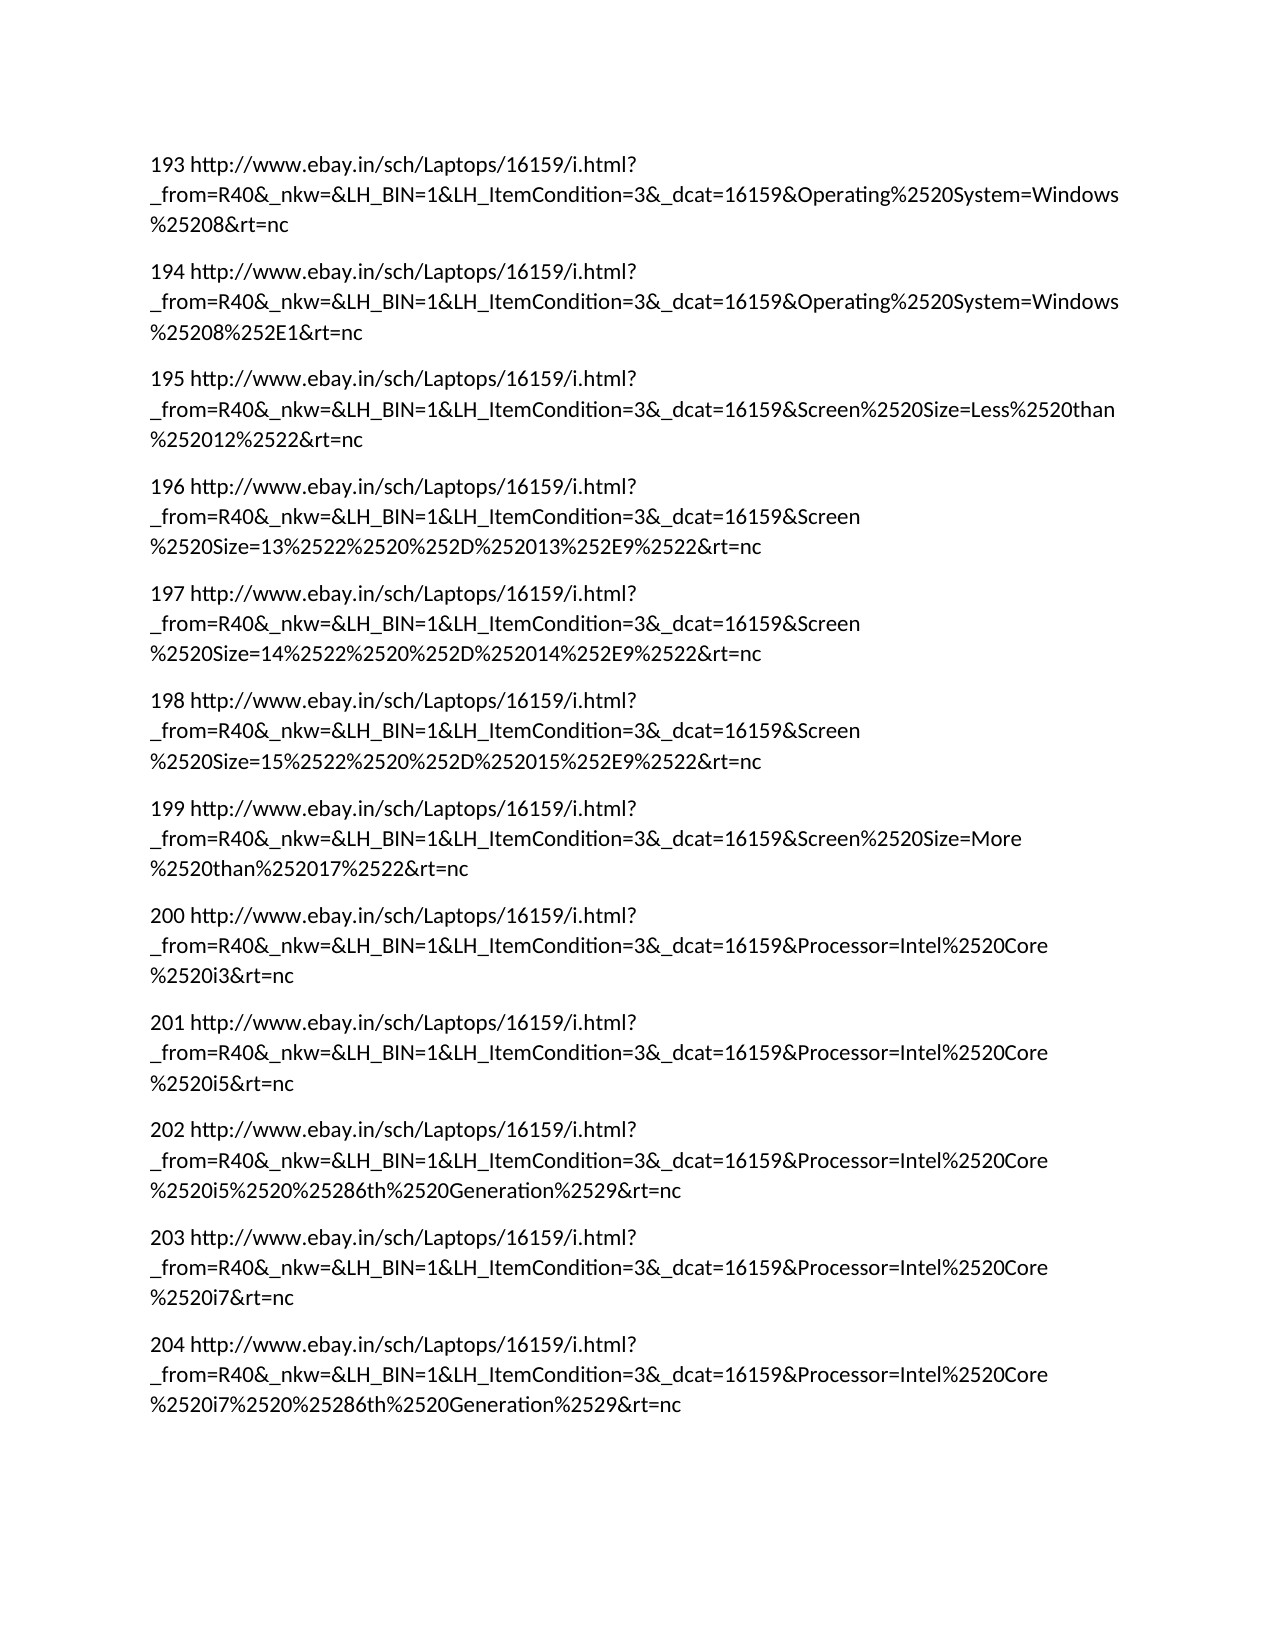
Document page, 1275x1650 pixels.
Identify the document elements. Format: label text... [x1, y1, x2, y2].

text 197 http://www.ebay.in/sch/Laptops/16159/i.html?_from=R40&_nkw=&LH_BIN=1&LH_ItemCondition=3&_dcat=16159&Screen%2520Size=14%2522%2520%252D%252014%252E9%2522&rt=nc [150, 579, 1125, 668]
text 200 http://www.ebay.in/sch/Laptops/16159/i.html?_from=R40&_nkw=&LH_BIN=1&LH_ItemCondition=3&_dcat=16159&Processor=Intel%2520Core%2520i3&rt=nc [150, 901, 1125, 989]
text 198 http://www.ebay.in/sch/Laptops/16159/i.html?_from=R40&_nkw=&LH_BIN=1&LH_ItemCondition=3&_dcat=16159&Screen%2520Size=15%2522%2520%252D%252015%252E9%2522&rt=nc [150, 686, 1125, 775]
text 195 http://www.ebay.in/sch/Laptops/16159/i.html?_from=R40&_nkw=&LH_BIN=1&LH_ItemCondition=3&_dcat=16159&Screen%2520Size=Less%2520than%252012%2522&rt=nc [150, 364, 1125, 453]
text 199 http://www.ebay.in/sch/Laptops/16159/i.html?_from=R40&_nkw=&LH_BIN=1&LH_ItemCondition=3&_dcat=16159&Screen%2520Size=More%2520than%252017%2522&rt=nc [150, 794, 1125, 882]
text 196 http://www.ebay.in/sch/Laptops/16159/i.html?_from=R40&_nkw=&LH_BIN=1&LH_ItemCondition=3&_dcat=16159&Screen%2520Size=13%2522%2520%252D%252013%252E9%2522&rt=nc [150, 472, 1125, 560]
text 201 http://www.ebay.in/sch/Laptops/16159/i.html?_from=R40&_nkw=&LH_BIN=1&LH_ItemCondition=3&_dcat=16159&Processor=Intel%2520Core%2520i5&rt=nc [150, 1008, 1125, 1097]
text 203 http://www.ebay.in/sch/Laptops/16159/i.html?_from=R40&_nkw=&LH_BIN=1&LH_ItemCondition=3&_dcat=16159&Processor=Intel%2520Core%2520i7&rt=nc [150, 1223, 1125, 1311]
text 193 http://www.ebay.in/sch/Laptops/16159/i.html?_from=R40&_nkw=&LH_BIN=1&LH_ItemCondition=3&_dcat=16159&Operating%2520System=Windows%25208&rt=nc [150, 150, 1125, 238]
text 202 http://www.ebay.in/sch/Laptops/16159/i.html?_from=R40&_nkw=&LH_BIN=1&LH_ItemCondition=3&_dcat=16159&Processor=Intel%2520Core%2520i5%2520%25286th%2520Generation%2529&rt=nc [150, 1116, 1125, 1204]
text 204 http://www.ebay.in/sch/Laptops/16159/i.html?_from=R40&_nkw=&LH_BIN=1&LH_ItemCondition=3&_dcat=16159&Processor=Intel%2520Core%2520i7%2520%25286th%2520Generation%2529&rt=nc [150, 1330, 1125, 1419]
text 194 http://www.ebay.in/sch/Laptops/16159/i.html?_from=R40&_nkw=&LH_BIN=1&LH_ItemCondition=3&_dcat=16159&Operating%2520System=Windows%25208%252E1&rt=nc [150, 257, 1125, 346]
